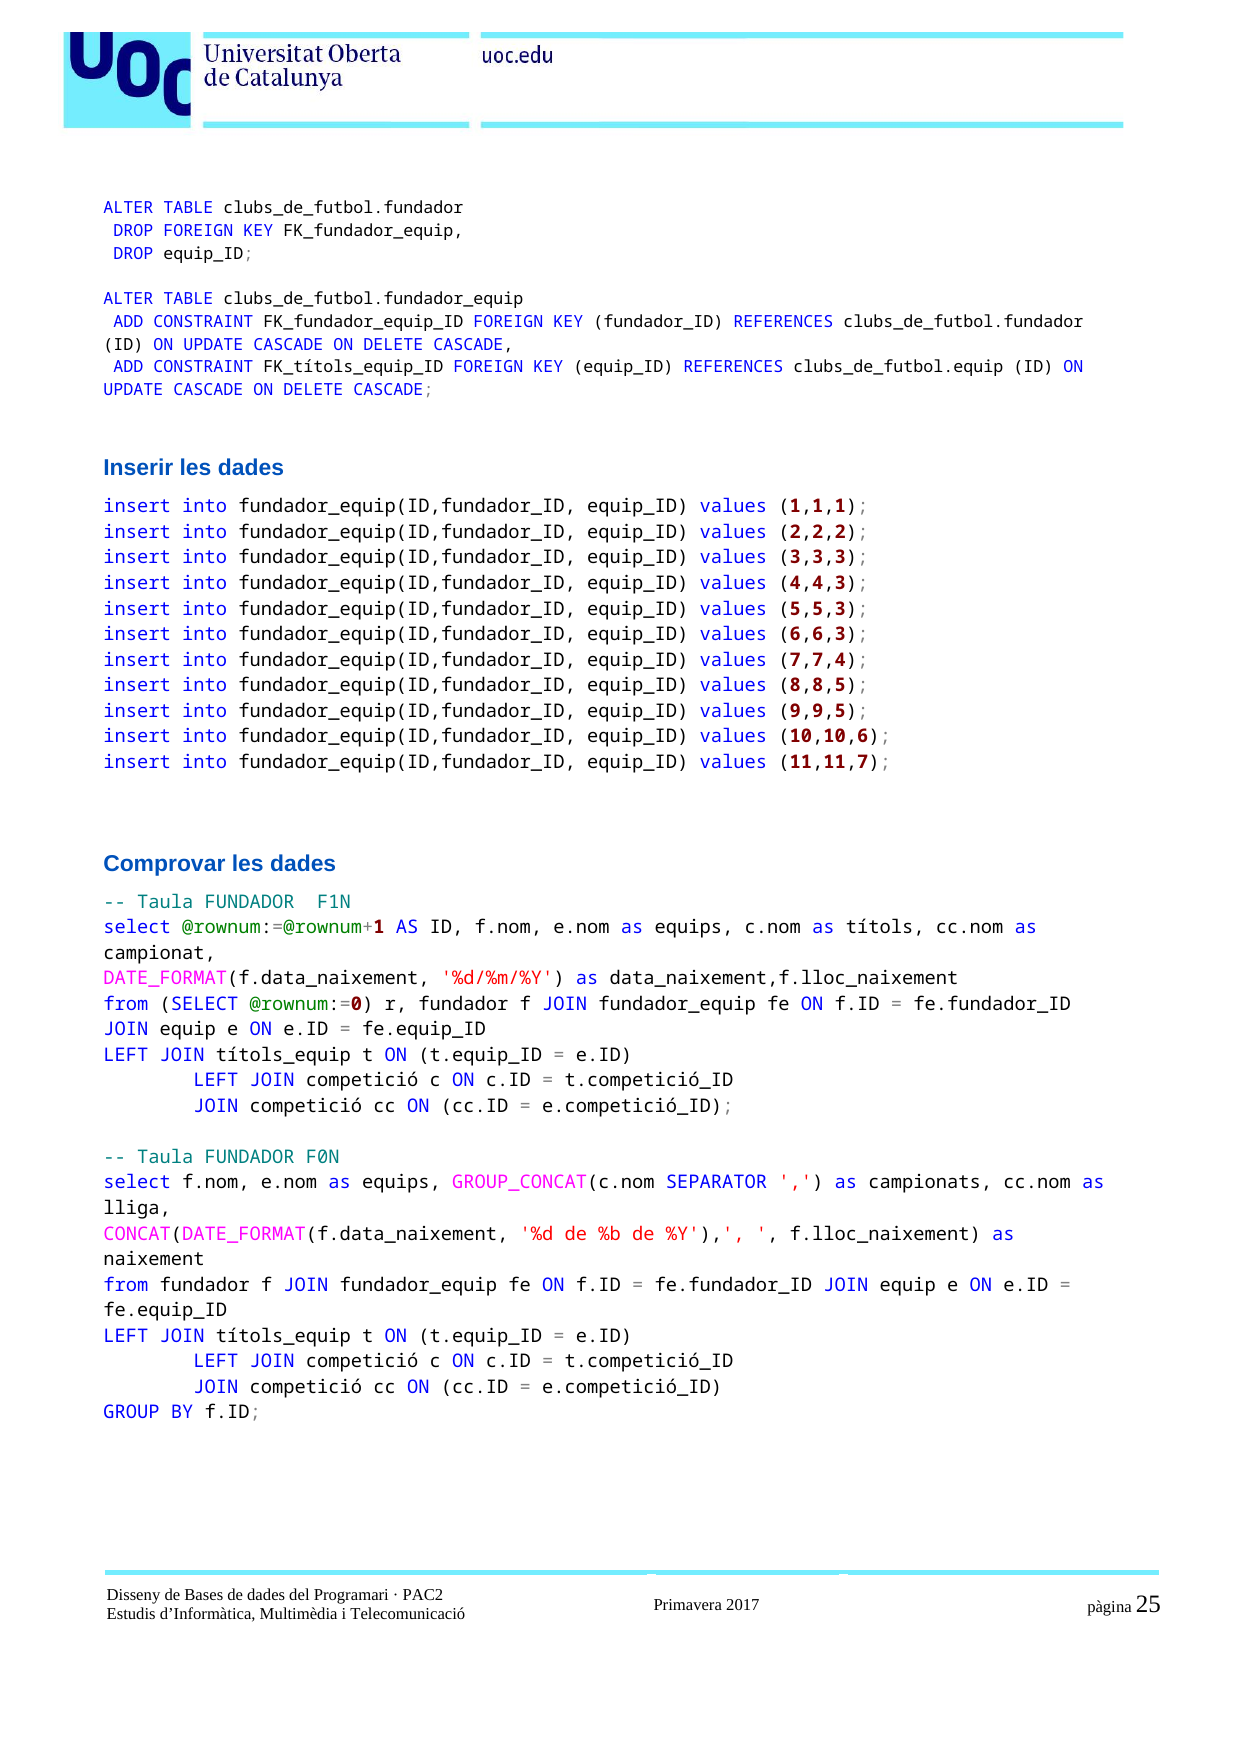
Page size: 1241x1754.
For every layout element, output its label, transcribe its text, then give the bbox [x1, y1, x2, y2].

text ALTER TABLE clubs_de_futbol.fundador [103, 196, 1122, 219]
text JOIN competició cc ON (cc.ID = e.competició_ID); [103, 1092, 1122, 1118]
text insert into fundador_equip(ID,fundador_ID, equip_ID) values (8,8,5); [103, 671, 1122, 697]
text insert into fundador_equip(ID,fundador_ID, equip_ID) values (7,7,4); [103, 646, 1122, 671]
text select @rownum:=@rownum+1 AS ID, f.nom, e.nom as equips, c.nom as títols, cc.nom as campionat, [103, 914, 1122, 965]
text insert into fundador_equip(ID,fundador_ID, equip_ID) values (3,3,3); [103, 544, 1122, 569]
text DROP equip_ID; [103, 242, 1122, 264]
text insert into fundador_equip(ID,fundador_ID, equip_ID) values (9,9,5); [103, 697, 1122, 722]
text -- Taula FUNDADOR F0N [103, 1143, 1122, 1169]
text ALTER TABLE clubs_de_futbol.fundador_equip [103, 287, 1122, 310]
picture [57, 32, 1124, 136]
text LEFT JOIN títols_equip t ON (t.equip_ID = e.ID) [103, 1322, 1122, 1347]
text insert into fundador_equip(ID,fundador_ID, equip_ID) values (11,11,7); [103, 748, 1122, 773]
text DROP FOREIGN KEY FK_fundador_equip, [103, 219, 1122, 242]
text GROUP BY f.ID; [103, 1398, 1122, 1424]
text insert into fundador_equip(ID,fundador_ID, equip_ID) values (1,1,1); [103, 493, 1122, 518]
text select f.nom, e.nom as equips, GROUP_CONCAT(c.nom SEPARATOR ',') as campionats, cc.nom as lliga, [103, 1169, 1122, 1220]
text ADD CONSTRAINT FK_títols_equip_ID FOREIGN KEY (equip_ID) REFERENCES clubs_de_futbol.equip (ID) ON UPDATE CASCADE ON DELETE CASCADE; [103, 355, 1122, 401]
text Comprovar les dades [103, 849, 1122, 876]
text insert into fundador_equip(ID,fundador_ID, equip_ID) values (4,4,3); [103, 569, 1122, 595]
text -- Taula FUNDADOR F1N [103, 888, 1122, 914]
text Inserir les dades [103, 454, 1122, 481]
text insert into fundador_equip(ID,fundador_ID, equip_ID) values (5,5,3); [103, 595, 1122, 620]
text ADD CONSTRAINT FK_fundador_equip_ID FOREIGN KEY (fundador_ID) REFERENCES clubs_de_futbol.fundador (ID) ON UPDATE CASCADE ON DELETE CASCADE, [103, 310, 1122, 355]
text JOIN competició cc ON (cc.ID = e.competició_ID) [103, 1373, 1122, 1398]
text LEFT JOIN competició c ON c.ID = t.competició_ID [103, 1067, 1122, 1092]
text LEFT JOIN títols_equip t ON (t.equip_ID = e.ID) [103, 1041, 1122, 1067]
text from fundador f JOIN fundador_equip fe ON f.ID = fe.fundador_ID JOIN equip e ON e.ID = fe.equip_ID [103, 1271, 1122, 1322]
text insert into fundador_equip(ID,fundador_ID, equip_ID) values (10,10,6); [103, 722, 1122, 748]
text from (SELECT @rownum:=0) r, fundador f JOIN fundador_equip fe ON f.ID = fe.fundador_ID JOIN equip e ON e.ID = fe.equip_ID [103, 990, 1122, 1041]
text LEFT JOIN competició c ON c.ID = t.competició_ID [103, 1347, 1122, 1373]
text insert into fundador_equip(ID,fundador_ID, equip_ID) values (6,6,3); [103, 620, 1122, 646]
text insert into fundador_equip(ID,fundador_ID, equip_ID) values (2,2,2); [103, 518, 1122, 544]
text DATE_FORMAT(f.data_naixement, '%d/%m/%Y') as data_naixement,f.lloc_naixement [103, 965, 1122, 990]
text CONCAT(DATE_FORMAT(f.data_naixement, '%d de %b de %Y'),', ', f.lloc_naixement) as naixement [103, 1220, 1122, 1271]
